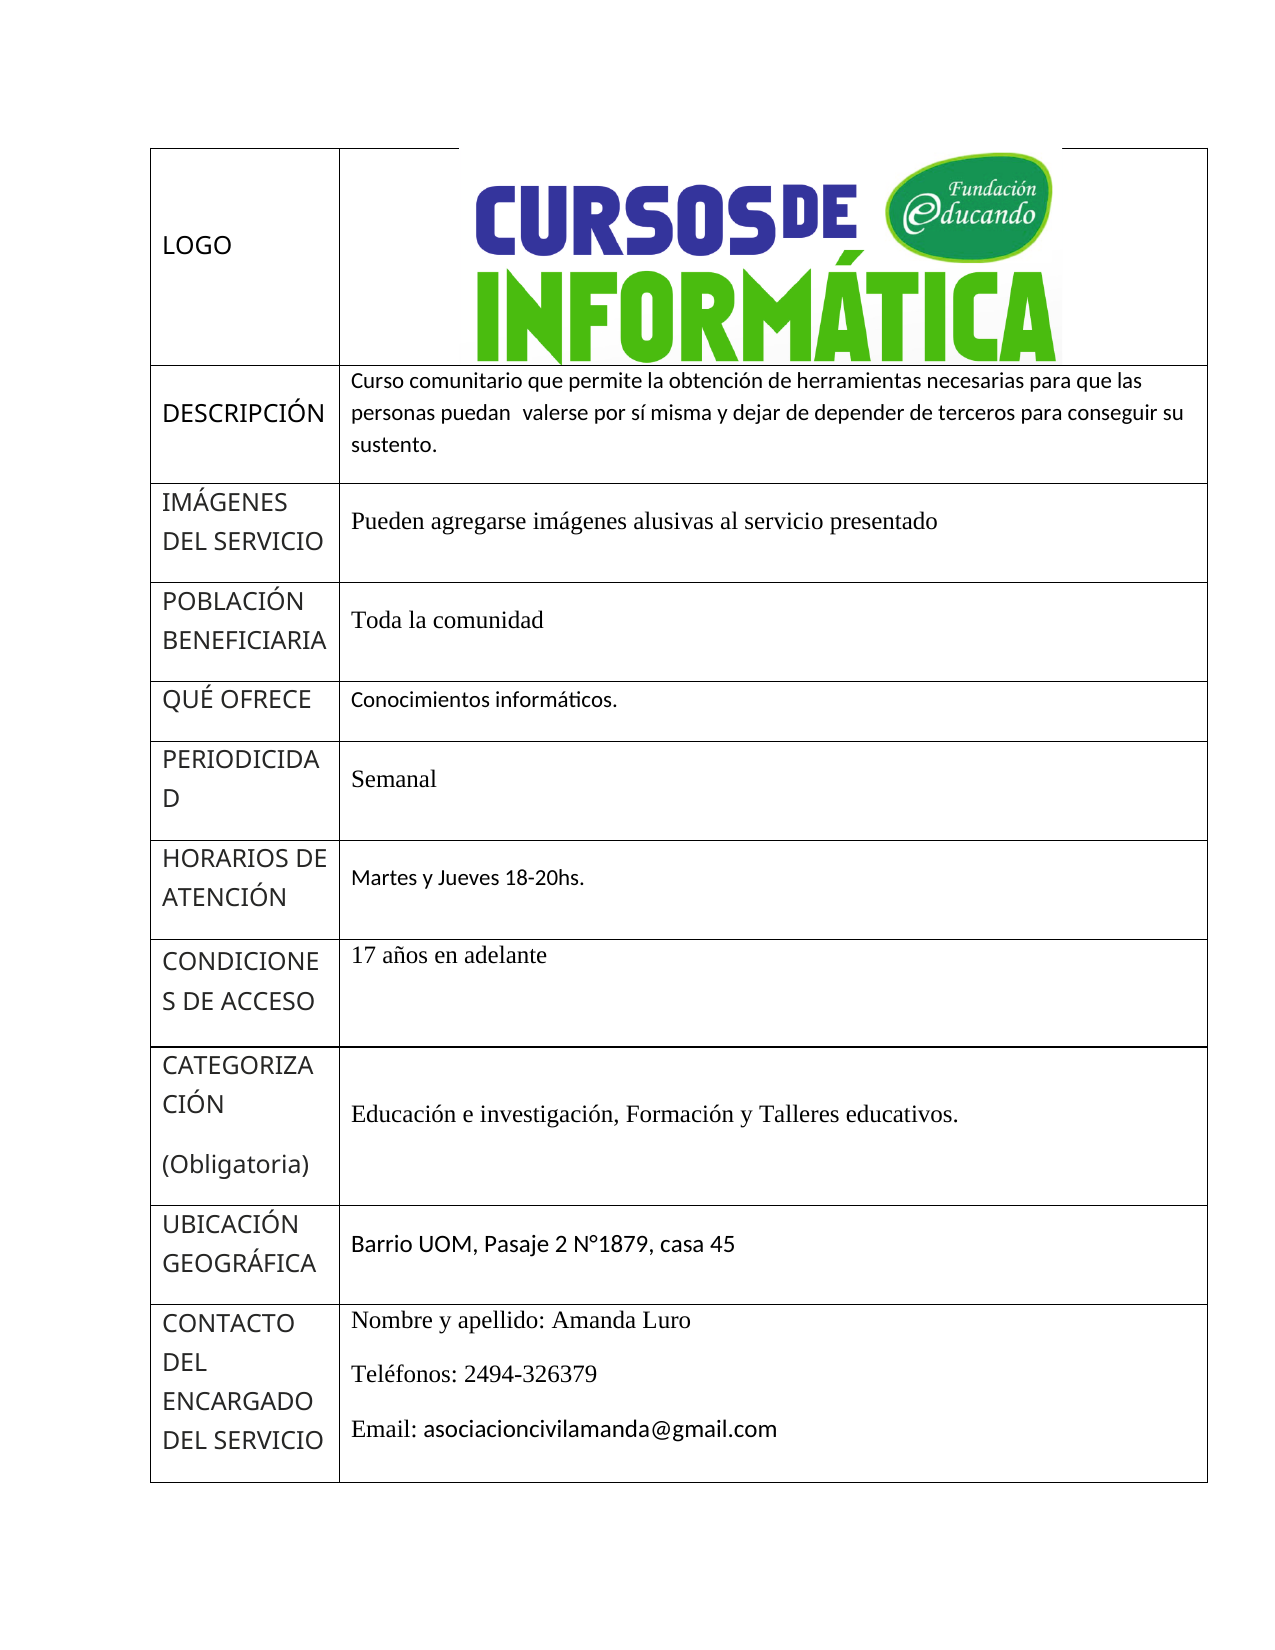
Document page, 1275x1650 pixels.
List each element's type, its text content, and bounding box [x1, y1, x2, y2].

picture [459, 147, 1063, 365]
table_cell QUÉ OFRECE [151, 682, 339, 741]
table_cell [340, 1305, 1207, 1482]
table_cell Conocimientos informáticos. [340, 682, 1207, 741]
table_cell [340, 149, 459, 365]
table_cell LOGO [151, 149, 339, 365]
table_cell 17 años en adelante [340, 940, 1207, 1046]
table_cell DESCRIPCIÓN [151, 366, 339, 483]
table_cell IMÁGENES DEL SERVICIO [151, 484, 339, 582]
table_cell Martes y Jueves 18-20hs. [340, 841, 1207, 939]
table_cell CONDICIONES DE ACCESO [151, 940, 339, 1046]
table_cell Barrio UOM, Pasaje 2 N°1879, casa 45 [340, 1206, 1207, 1304]
table_cell [1063, 149, 1207, 365]
table_cell Pueden agregarse imágenes alusivas al servicio presentado [340, 484, 1207, 582]
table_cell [151, 1305, 339, 1482]
table_cell POBLACIÓN BENEFICIARIA [151, 583, 339, 681]
table_cell UBICACIÓN GEOGRÁFICA [151, 1206, 339, 1304]
table_cell PERIODICIDAD [151, 742, 339, 840]
table_cell HORARIOS DE ATENCIÓN [151, 841, 339, 939]
table_cell Educación e investigación, Formación y Talleres educativos. [340, 1048, 1207, 1205]
table_cell Toda la comunidad [340, 583, 1207, 681]
table_cell Curso comunitario que permite la obtención de herramientas necesarias para que las personas puedan valerse por sí misma y dejar de depender de terceros para conseguir su sustento. [340, 366, 1207, 483]
table_cell Semanal [340, 742, 1207, 840]
table_cell CATEGORIZACIÓN (Obligatoria) [151, 1048, 339, 1205]
